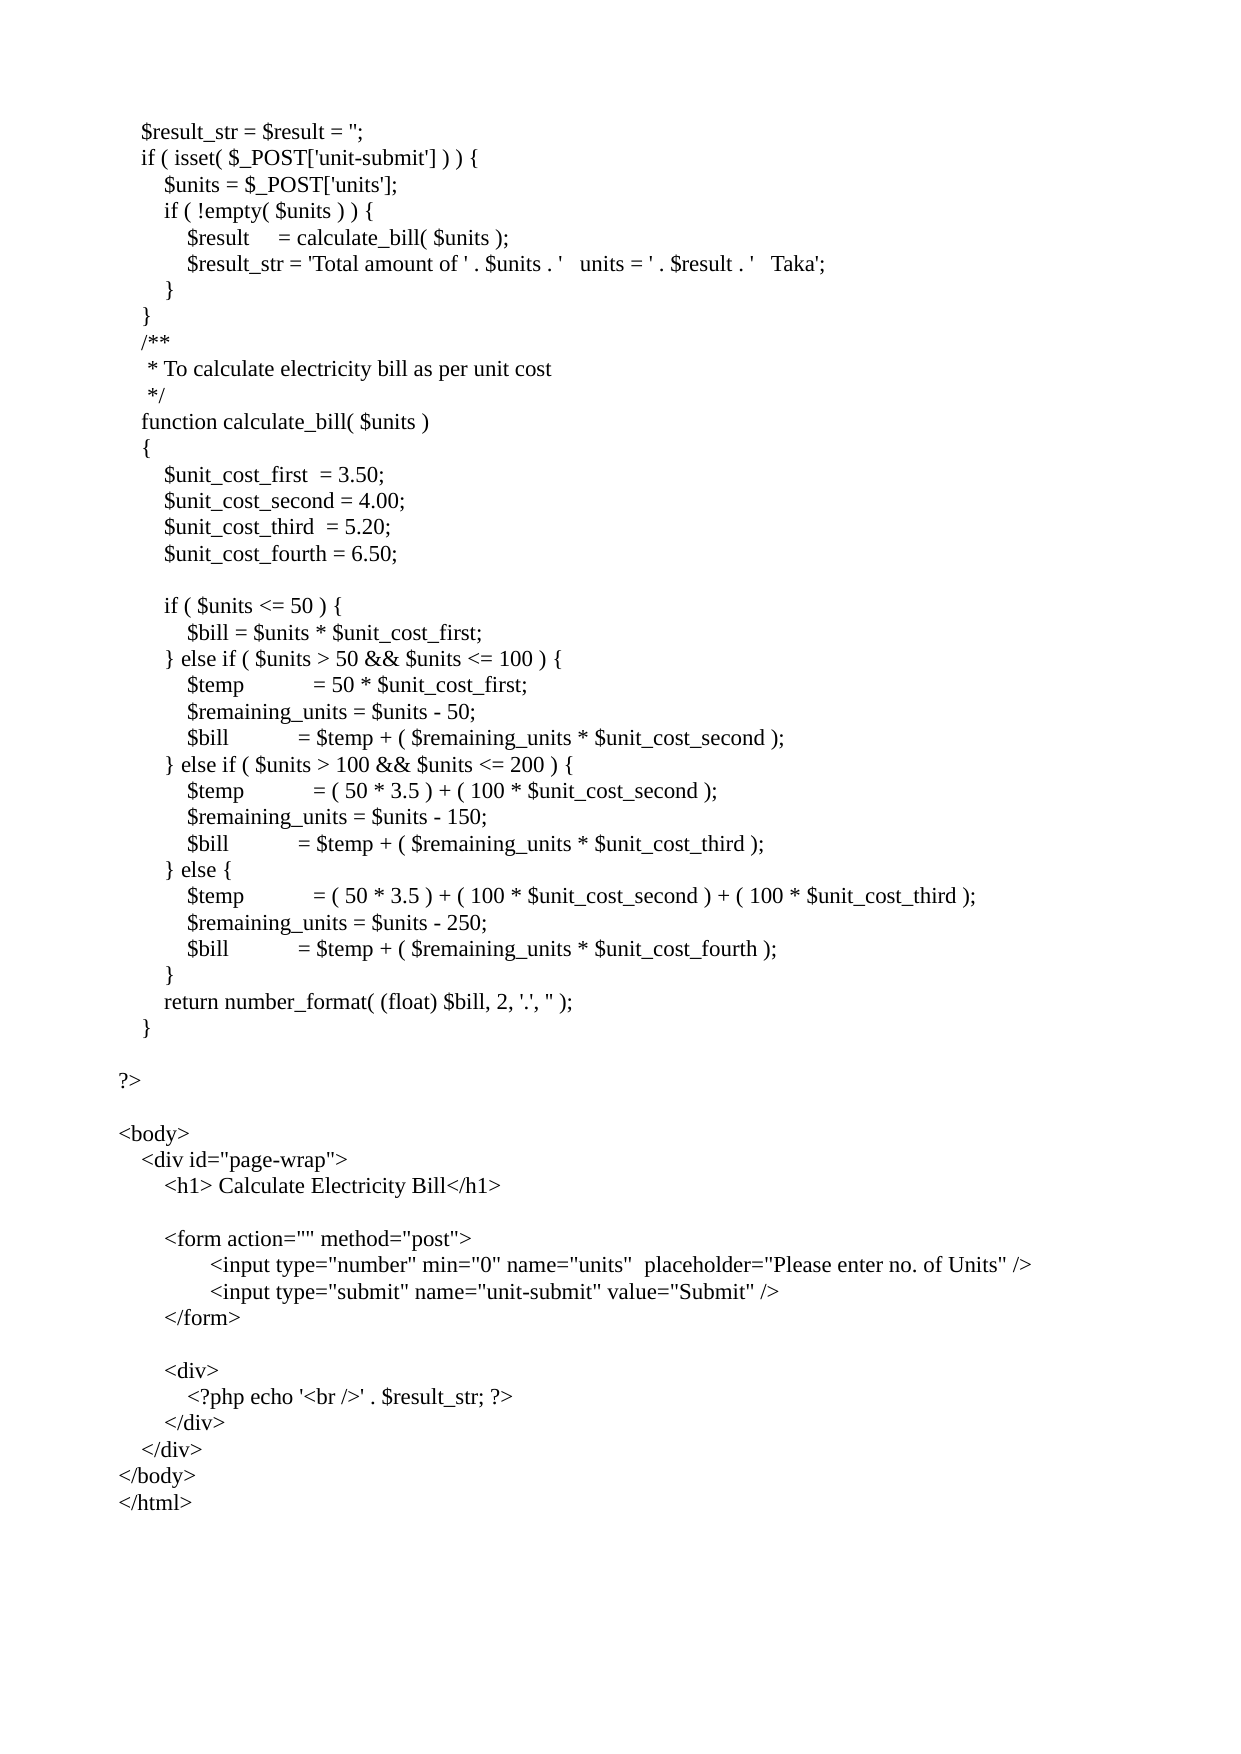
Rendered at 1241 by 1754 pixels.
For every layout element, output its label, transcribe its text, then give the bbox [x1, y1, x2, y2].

text <input type="submit" name="unit-submit" value="Submit" /> [118, 1278, 1122, 1304]
text return number_format( (float) $bill, 2, '.', '' ); [118, 988, 1122, 1014]
text } else { [118, 856, 1122, 882]
text $bill = $temp + ( $remaining_units * $unit_cost_third ); [118, 830, 1122, 856]
text $bill = $temp + ( $remaining_units * $unit_cost_fourth ); [118, 935, 1122, 961]
text /** [118, 329, 1122, 355]
text </div> [118, 1436, 1122, 1462]
text } else if ( $units > 100 && $units <= 200 ) { [118, 751, 1122, 777]
text <div> [118, 1357, 1122, 1383]
text </html> [118, 1488, 1122, 1515]
text { [118, 434, 1122, 461]
text } [118, 961, 1122, 988]
text if ( isset( $_POST['unit-submit'] ) ) { [118, 144, 1122, 171]
text $unit_cost_third = 5.20; [118, 513, 1122, 540]
text </div> [118, 1409, 1122, 1436]
text <h1> Calculate Electricity Bill</h1> [118, 1172, 1122, 1199]
text $remaining_units = $units - 250; [118, 909, 1122, 935]
text } [118, 276, 1122, 303]
text $temp = ( 50 * 3.5 ) + ( 100 * $unit_cost_second ); [118, 777, 1122, 803]
text $remaining_units = $units - 150; [118, 803, 1122, 830]
text } [118, 1014, 1122, 1041]
text $result_str = $result = ''; [118, 118, 1122, 144]
text $units = $_POST['units']; [118, 171, 1122, 197]
text </body> [118, 1462, 1122, 1488]
text $bill = $temp + ( $remaining_units * $unit_cost_second ); [118, 724, 1122, 751]
text $result_str = 'Total amount of ' . $units . ' units = ' . $result . ' Taka'; [118, 250, 1122, 276]
text */ [118, 382, 1122, 408]
text ?> [118, 1067, 1122, 1093]
text <div id="page-wrap"> [118, 1146, 1122, 1172]
text $temp = 50 * $unit_cost_first; [118, 672, 1122, 698]
text <body> [118, 1119, 1122, 1146]
text $unit_cost_first = 3.50; [118, 461, 1122, 487]
text <input type="number" min="0" name="units" placeholder="Please enter no. of Units" /> [118, 1251, 1122, 1278]
text if ( !empty( $units ) ) { [118, 197, 1122, 223]
text * To calculate electricity bill as per unit cost [118, 355, 1122, 382]
text $unit_cost_fourth = 6.50; [118, 540, 1122, 566]
text <form action="" method="post"> [118, 1225, 1122, 1251]
text } [118, 303, 1122, 329]
text </form> [118, 1304, 1122, 1330]
text if ( $units <= 50 ) { [118, 592, 1122, 619]
text } else if ( $units > 50 && $units <= 100 ) { [118, 645, 1122, 672]
text $bill = $units * $unit_cost_first; [118, 619, 1122, 645]
text $result = calculate_bill( $units ); [118, 223, 1122, 250]
text $unit_cost_second = 4.00; [118, 487, 1122, 513]
text <?php echo '<br />' . $result_str; ?> [118, 1383, 1122, 1409]
text $temp = ( 50 * 3.5 ) + ( 100 * $unit_cost_second ) + ( 100 * $unit_cost_third ); [118, 882, 1122, 909]
text $remaining_units = $units - 50; [118, 698, 1122, 724]
text function calculate_bill( $units ) [118, 408, 1122, 434]
